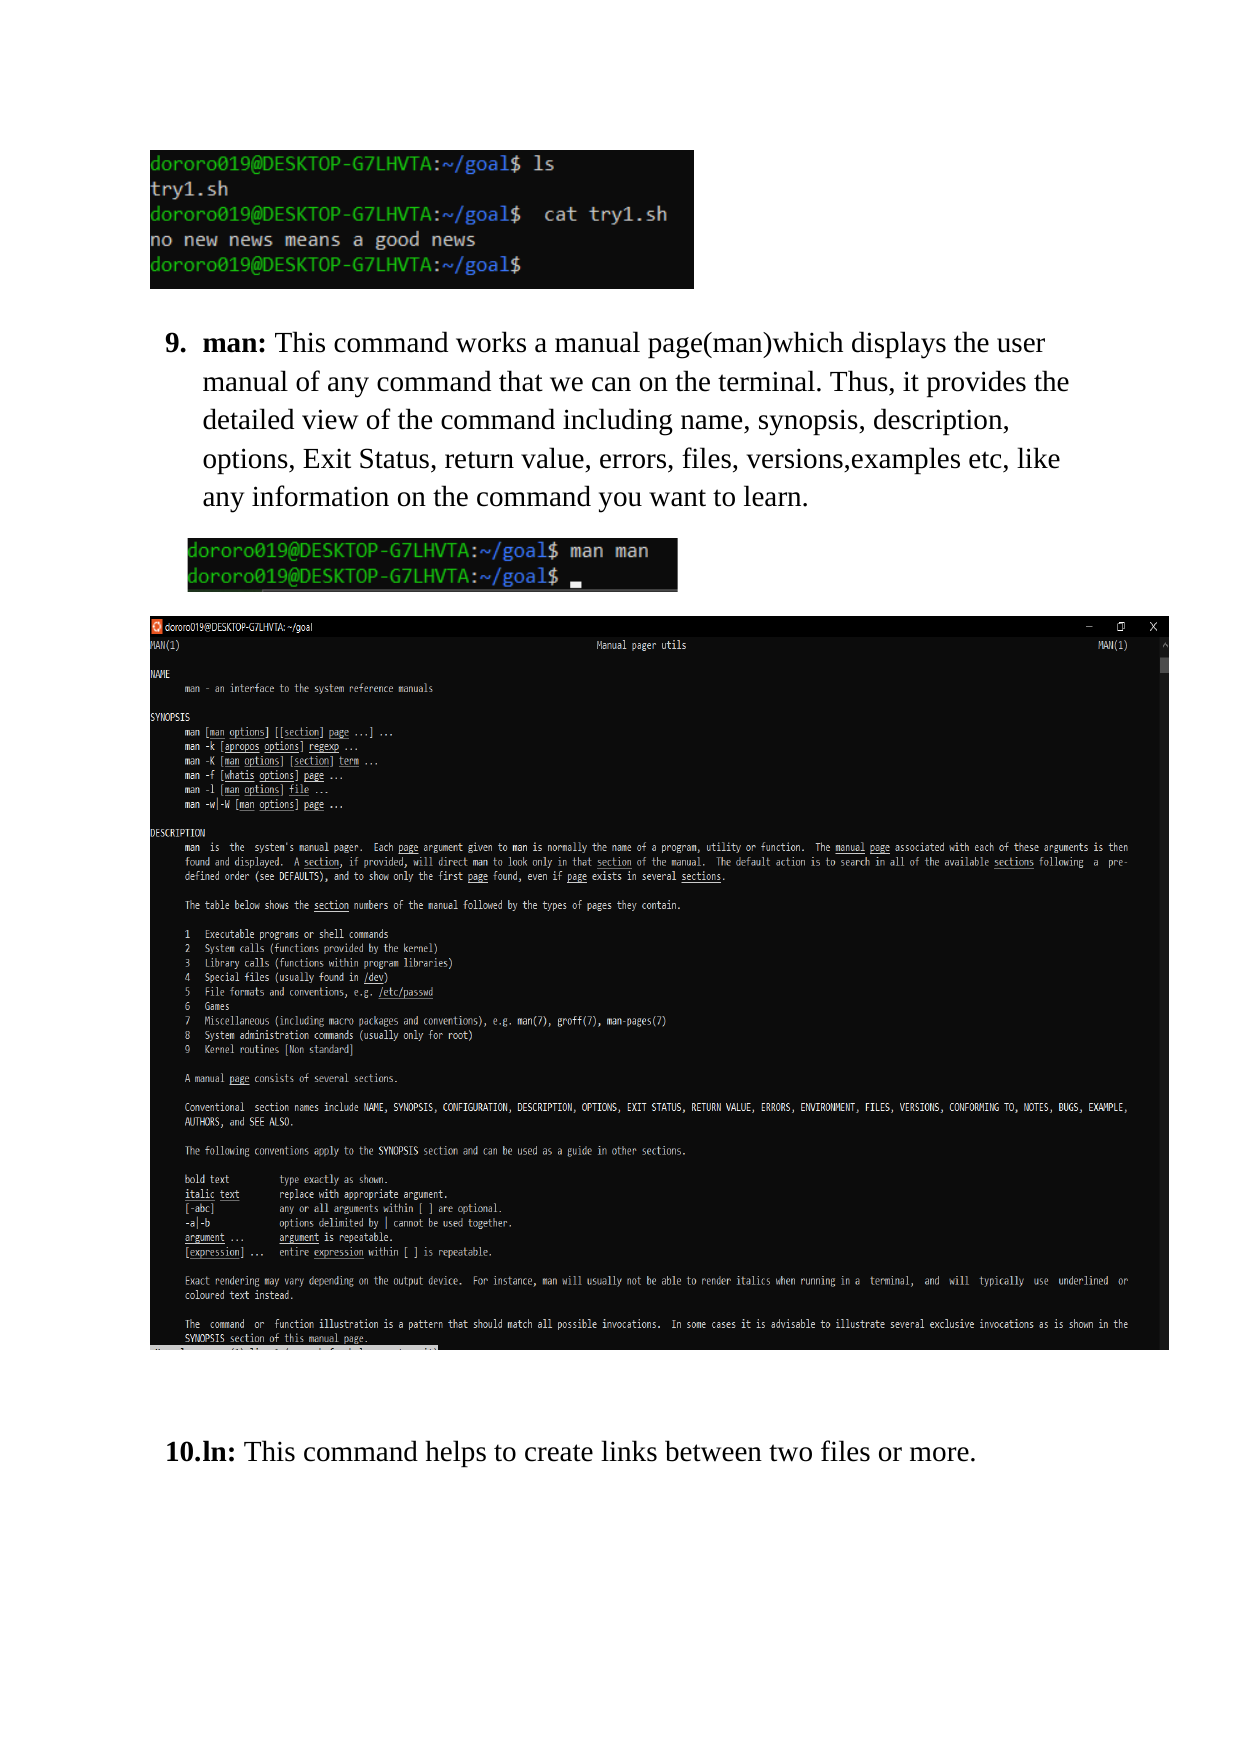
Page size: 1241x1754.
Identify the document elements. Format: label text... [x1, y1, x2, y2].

picture [150, 150, 694, 289]
list ln: This command helps to create links between two files or more. [165, 1434, 1090, 1468]
picture [187, 538, 678, 592]
picture [150, 616, 1169, 1350]
list man: This command works a manual page(man)which displays the user manual of any command that we can on the terminal. Thus, it provides the detailed view of the command including name, synopsis, description, options, Exit Status, return value, errors, files, versions,examples etc, like any information on the command you want to learn. [165, 325, 1090, 513]
